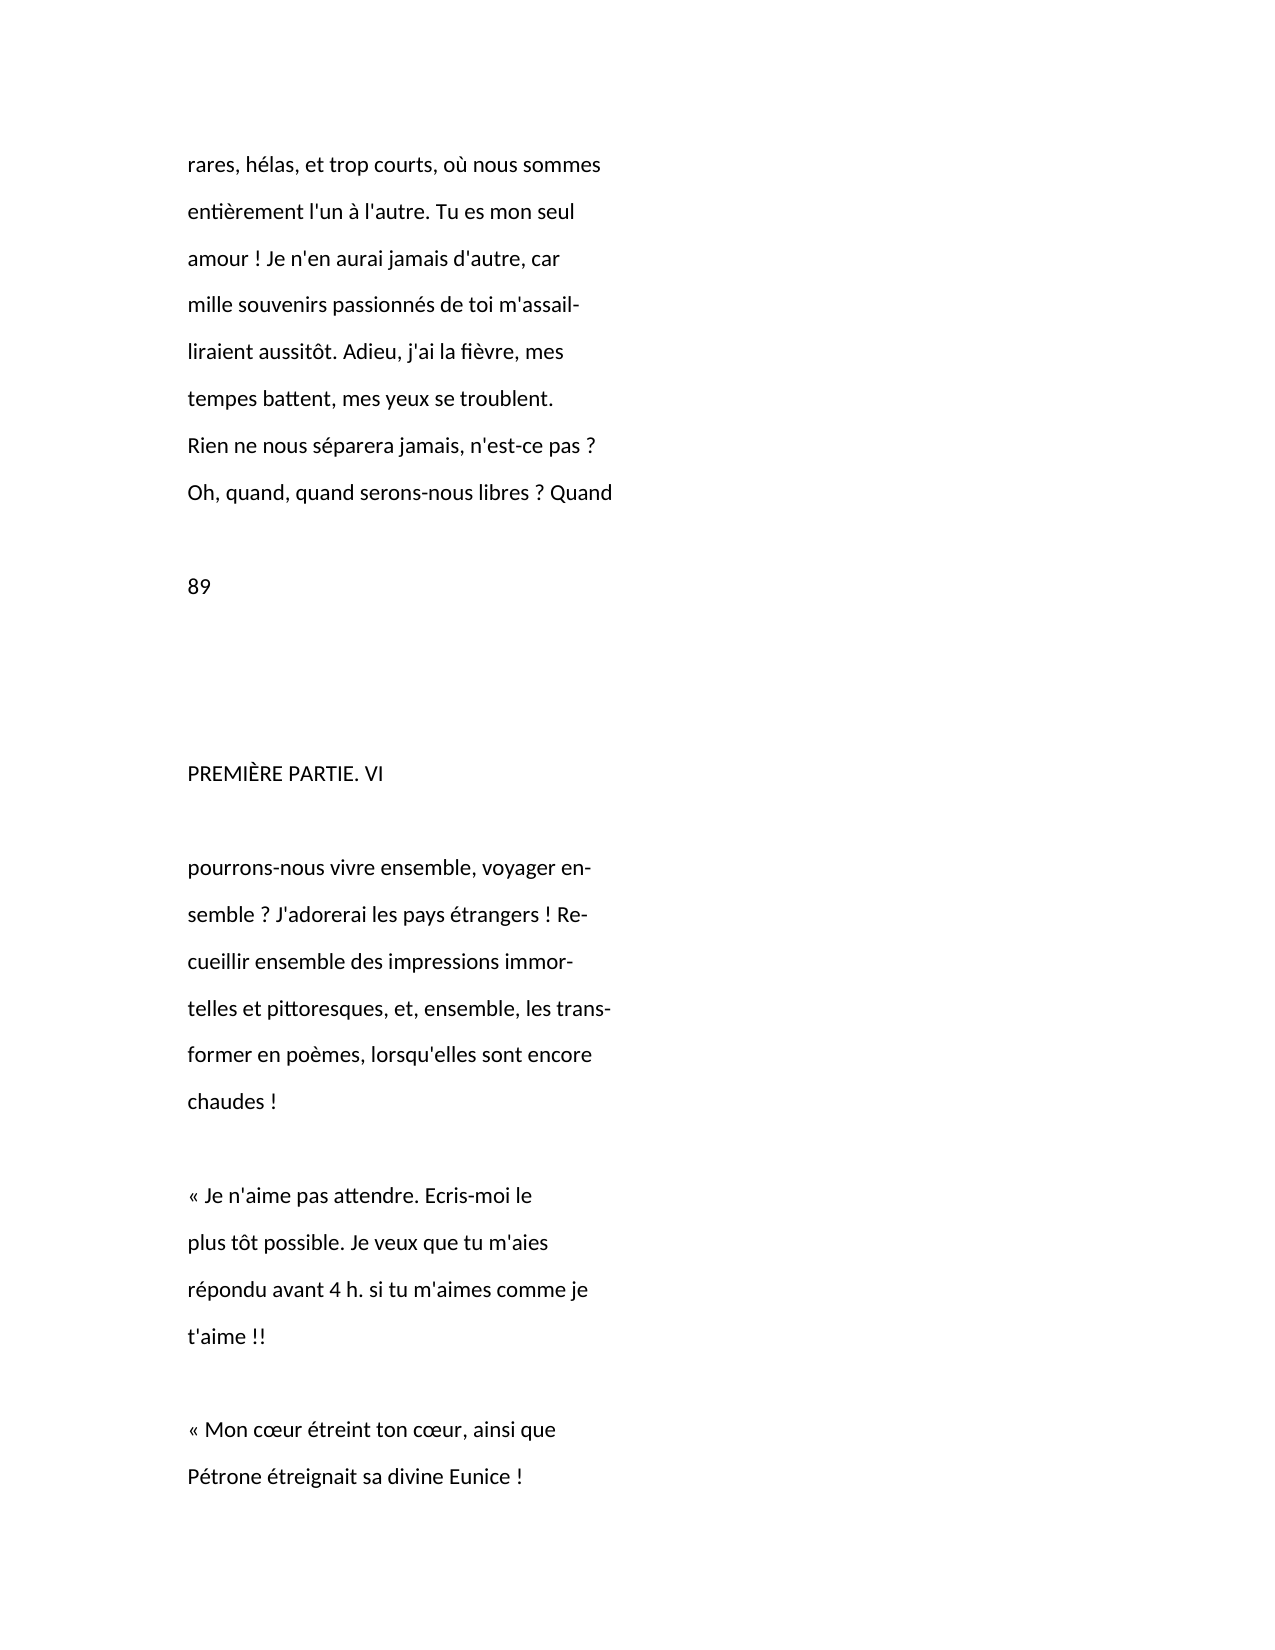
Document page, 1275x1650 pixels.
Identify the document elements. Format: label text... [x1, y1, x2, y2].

text chaudes ! [187, 1087, 1087, 1116]
text entièrement l'un à l'autre. Tu es mon seul [187, 197, 1087, 225]
text liraient aussitôt. Adieu, j'ai la fièvre, mes [187, 337, 1087, 366]
text « Je n'aime pas attendre. Ecris-moi le [187, 1181, 1087, 1209]
text t'aime !! [187, 1322, 1087, 1350]
text semble ? J'adorerai les pays étrangers ! Re- [187, 900, 1087, 928]
text « Mon cœur étreint ton cœur, ainsi que [187, 1416, 1087, 1444]
text PREMIÈRE PARTIE. VI [187, 759, 1087, 787]
text tempes battent, mes yeux se troublent. [187, 384, 1087, 412]
text plus tôt possible. Je veux que tu m'aies [187, 1228, 1087, 1256]
text telles et pittoresques, et, ensemble, les trans- [187, 994, 1087, 1022]
text Rien ne nous séparera jamais, n'est-ce pas ? [187, 431, 1087, 459]
text rares, hélas, et trop courts, où nous sommes [187, 150, 1087, 178]
text former en poèmes, lorsqu'elles sont encore [187, 1041, 1087, 1069]
text cueillir ensemble des impressions immor- [187, 947, 1087, 975]
text amour ! Je n'en aurai jamais d'autre, car [187, 244, 1087, 272]
text Pétrone étreignait sa divine Eunice ! [187, 1462, 1087, 1491]
text mille souvenirs passionnés de toi m'assail- [187, 291, 1087, 319]
text Oh, quand, quand serons-nous libres ? Quand [187, 478, 1087, 506]
text répondu avant 4 h. si tu m'aimes comme je [187, 1275, 1087, 1303]
text pourrons-nous vivre ensemble, voyager en- [187, 853, 1087, 881]
text 89 [187, 572, 1087, 600]
